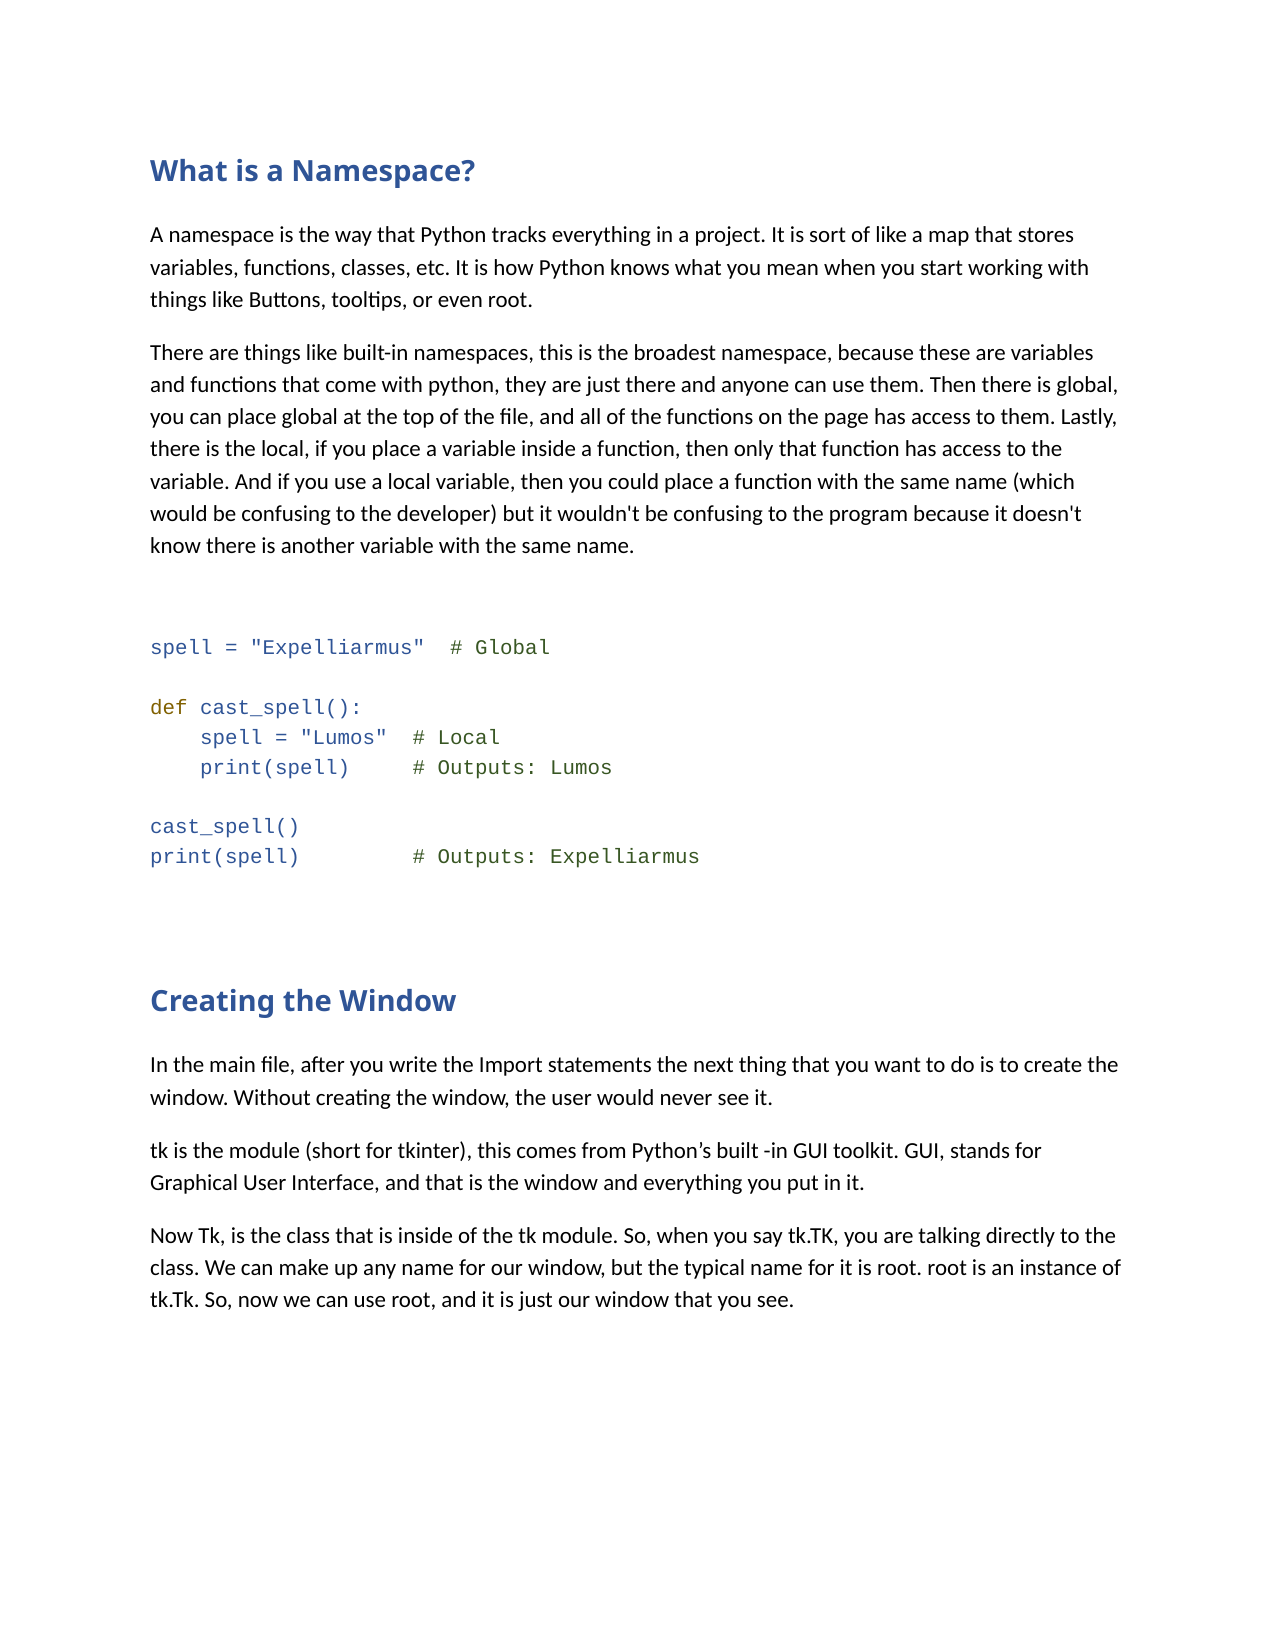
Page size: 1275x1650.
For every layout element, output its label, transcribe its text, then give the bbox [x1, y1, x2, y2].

subtitle Creating the Window [150, 980, 1125, 1019]
text print(spell) # Outputs: Lumos [150, 757, 1125, 780]
text A namespace is the way that Python tracks everything in a project. It is sort of like a map that stores variables, functions, classes, etc. It is how Python knows what you mean when you start working with things like Buttons, tooltips, or even root. [150, 221, 1125, 313]
text def cast_spell(): [150, 697, 1125, 721]
text spell = "Expelliarmus" # Global [150, 637, 1125, 661]
subtitle What is a Namespace? [150, 150, 1125, 190]
text There are things like built-in namespaces, this is the broadest namespace, because these are variables and functions that come with python, they are just there and anyone can use them. Then there is global, you can place global at the top of the file, and all of the functions on the page has access to them. Lastly, there is the local, if you place a variable inside a function, then only that function has access to the variable. And if you use a local variable, then you could place a function with the same name (which would be confusing to the developer) but it wouldn't be confusing to the program because it doesn't know there is another variable with the same name. [150, 338, 1125, 559]
text spell = "Lumos" # Local [150, 727, 1125, 751]
text cast_spell() [150, 817, 1125, 840]
text print(spell) # Outputs: Expelliarmus [150, 846, 1125, 870]
text In the main file, after you write the Import statements the next thing that you want to do is to create the window. Without creating the window, the user would never see it. [150, 1051, 1125, 1111]
text Now Tk, is the class that is inside of the tk module. So, when you say tk.TK, you are talking directly to the class. We can make up any name for our window, but the typical name for it is root. root is an instance of tk.Tk. So, now we can use root, and it is just our window that you see. [150, 1221, 1125, 1313]
text tk is the module (short for tkinter), this comes from Python’s built -in GUI toolkit. GUI, stands for Graphical User Interface, and that is the window and everything you put in it. [150, 1136, 1125, 1196]
